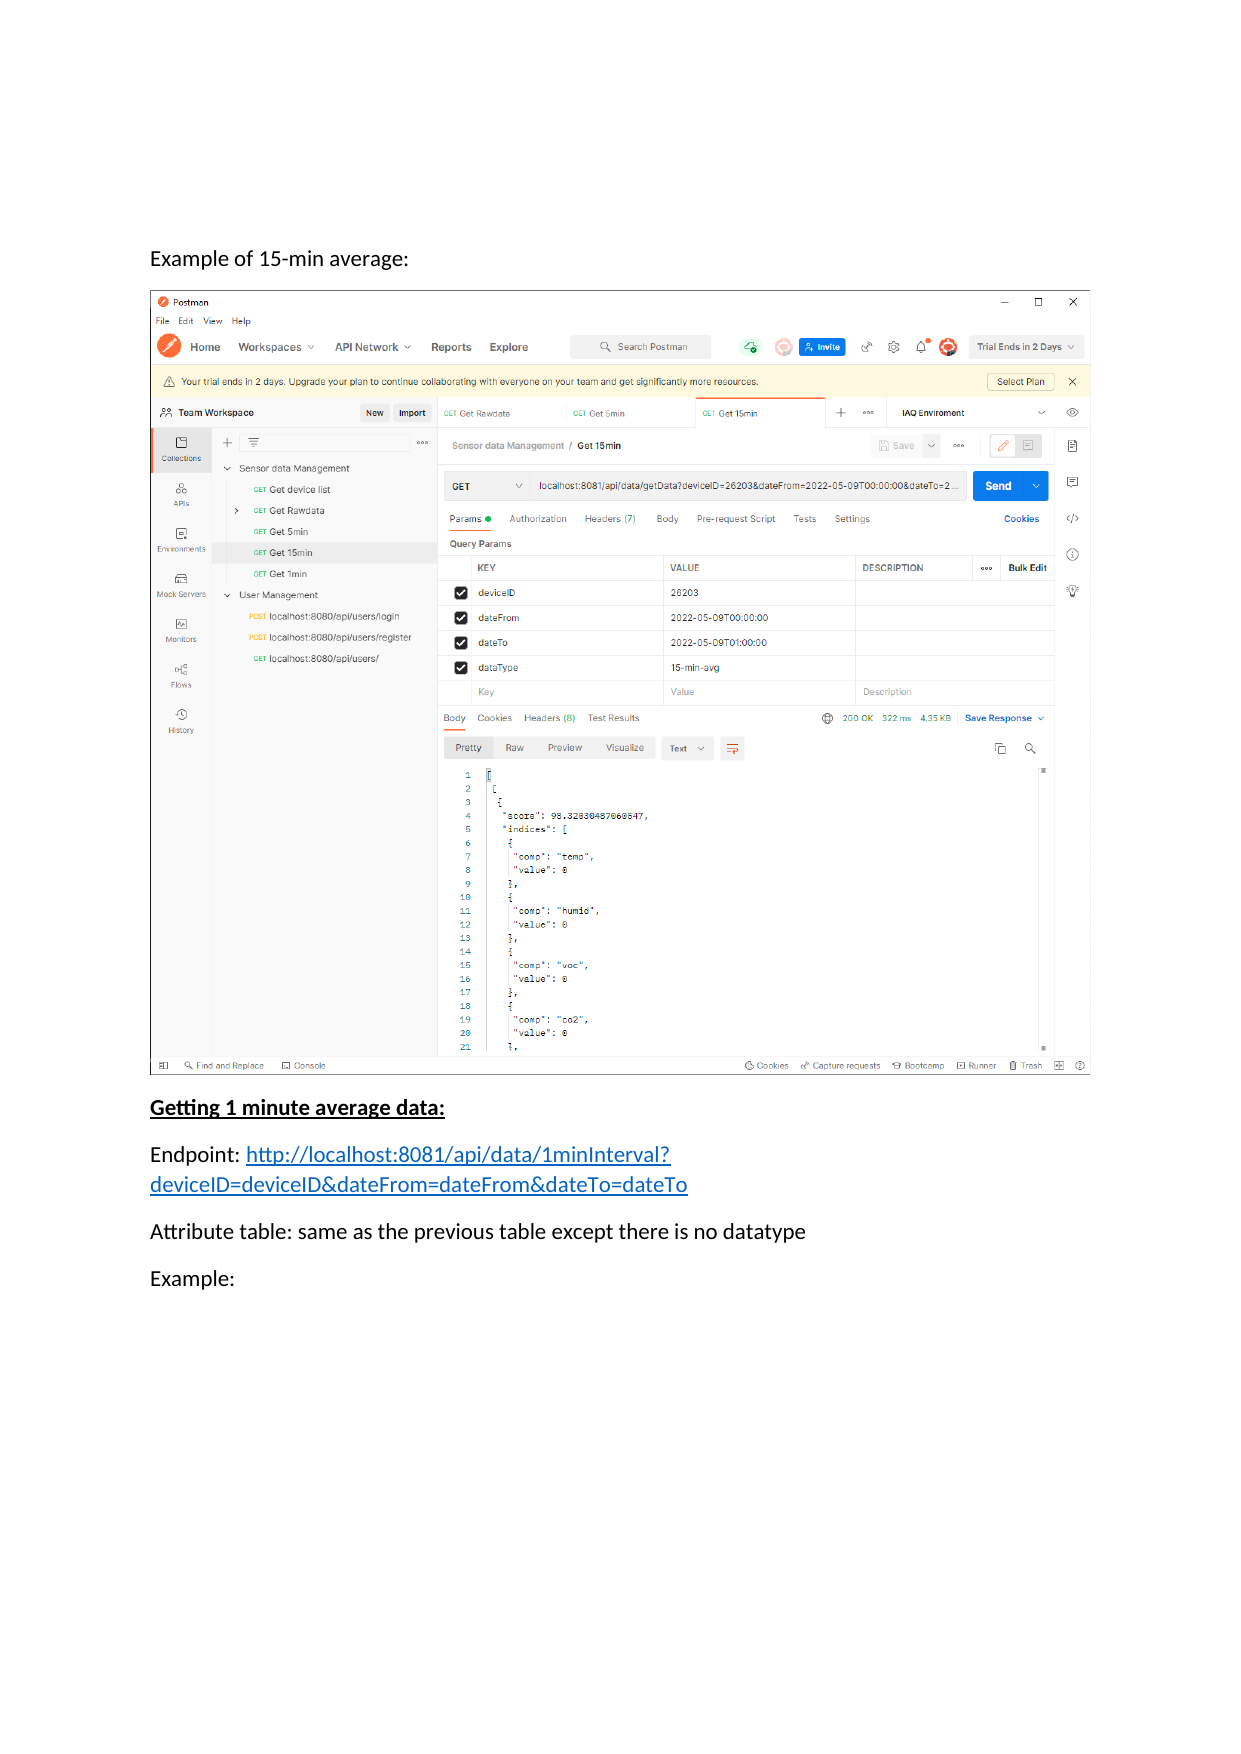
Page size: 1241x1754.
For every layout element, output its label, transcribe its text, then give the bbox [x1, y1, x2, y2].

text Example: [150, 1264, 1090, 1292]
picture [150, 290, 1091, 1075]
text Example of 15-min average: [150, 244, 1090, 272]
text Endpoint: http://localhost:8081/api/data/1minInterval?deviceID=deviceID&dateFrom=dateFrom&dateTo=dateTo [150, 1140, 1090, 1198]
text Attribute table: same as the previous table except there is no datatype [150, 1217, 1090, 1245]
text Getting 1 minute average data: [150, 1093, 1090, 1121]
